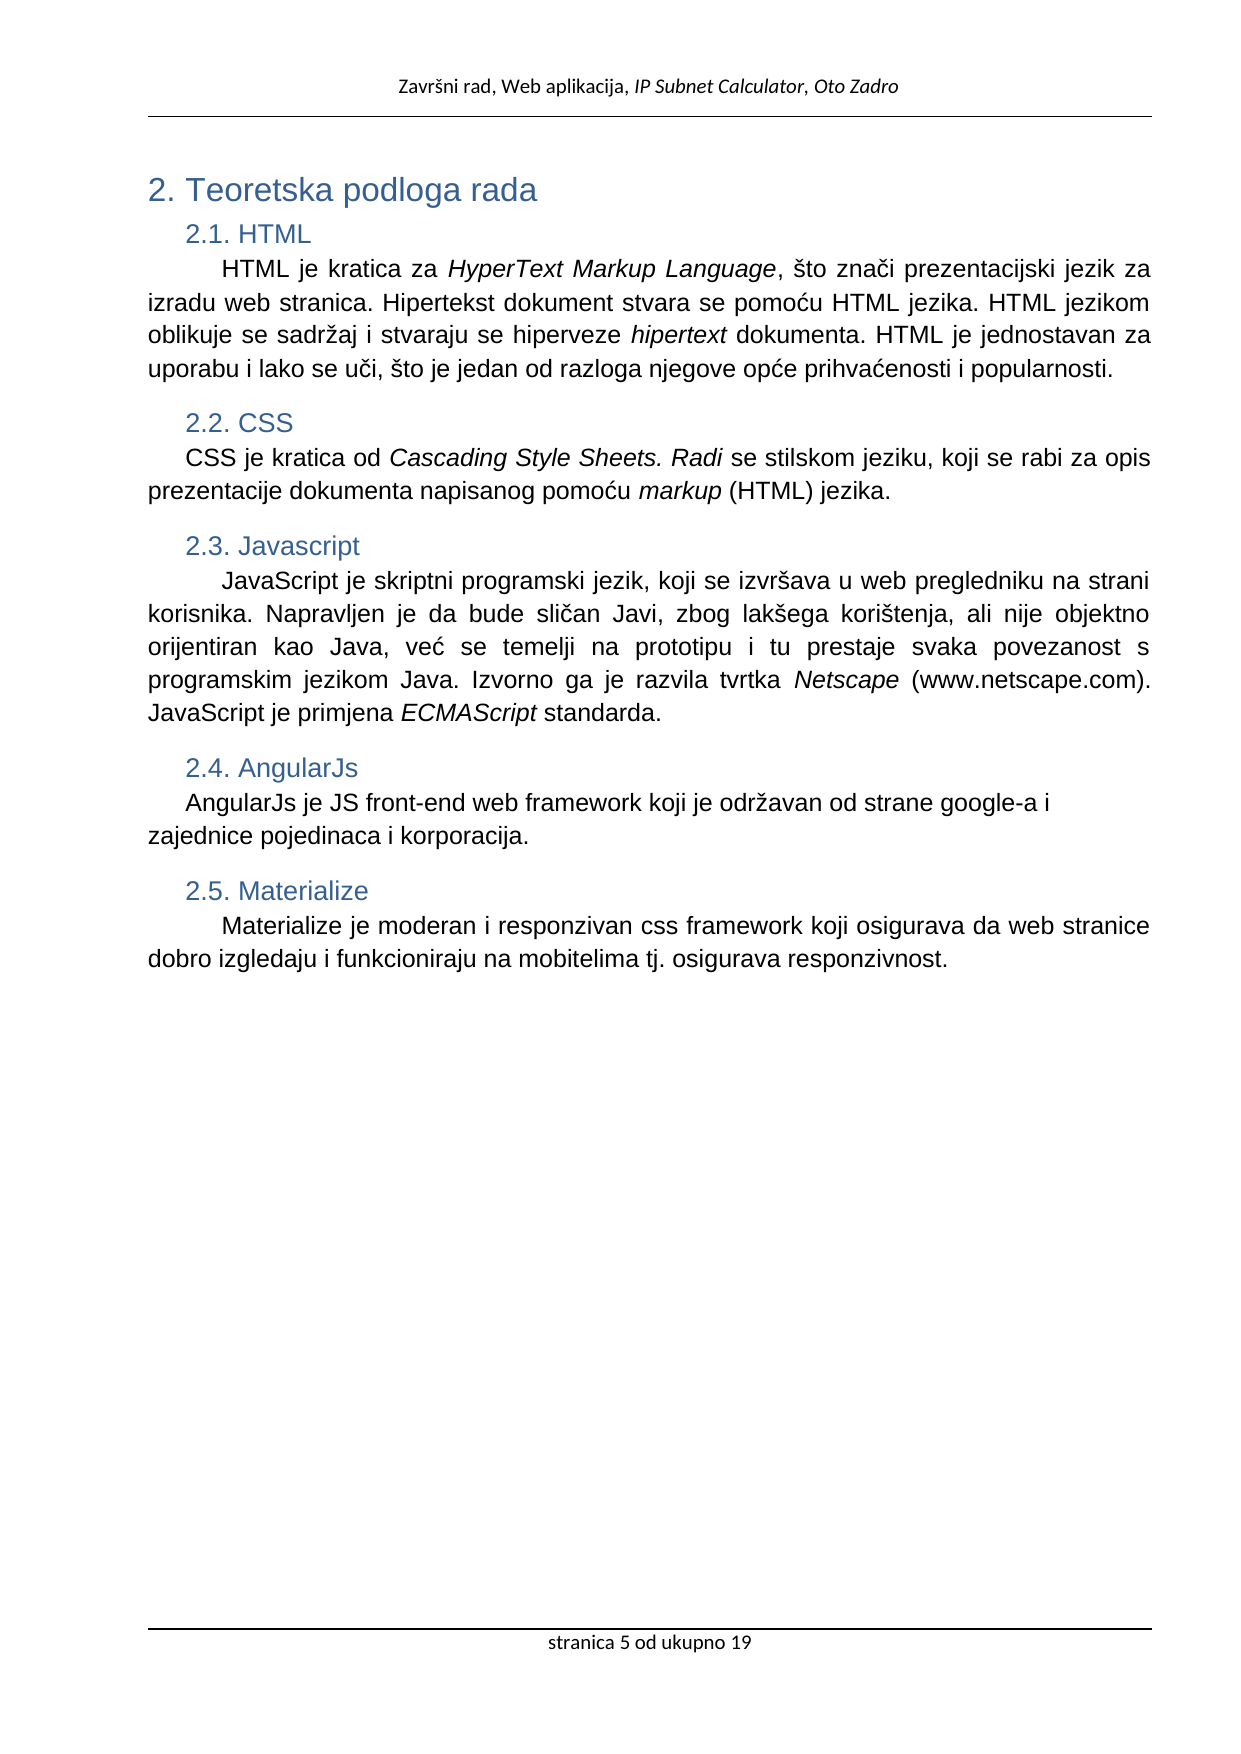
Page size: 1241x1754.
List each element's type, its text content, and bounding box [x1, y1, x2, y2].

text JavaScript je skriptni programski jezik, koji se izvršava u web pregledniku na strani korisnika. Napravljen je da bude sličan Javi, zbog lakšega korištenja, ali nije objektno orijentiran kao Java, već se temelji na prototipu i tu prestaje svaka povezanost s programskim jezikom Java. Izvorno ga je razvila tvrtka Netscape (www.netscape.com). JavaScript je primjena ECMAScript standarda. [148, 566, 1152, 727]
text AngularJs je JS front-end web framework koji je održavan od strane google-a i zajednice pojedinaca i korporacija. [148, 788, 1152, 850]
subtitle 2.2. CSS [148, 407, 1152, 439]
subtitle 2.3. Javascript [148, 530, 1152, 561]
text Materialize je moderan i responzivan css framework koji osigurava da web stranice dobro izgledaju i funkcioniraju na mobitelima tj. osigurava responzivnost. [148, 911, 1152, 973]
text CSS je kratica od Cascading Style Sheets. Radi se stilskom jeziku, koji se rabi za opis prezentacije dokumenta napisanog pomoću markup (HTML) jezika. [148, 443, 1152, 505]
subtitle 2.5. Materialize [148, 875, 1152, 906]
text HTML je kratica za HyperText Markup Language, što znači prezentacijski jezik za izradu web stranica. Hipertekst dokument stvara se pomoću HTML jezika. HTML jezikom oblikuje se sadržaj i stvaraju se hiperveze hipertext dokumenta. HTML je jednostavan za uporabu i lako se uči, što je jedan od razloga njegove opće prihvaćenosti i popularnosti. [148, 254, 1152, 382]
subtitle Teoretska podloga rada [148, 170, 1152, 209]
subtitle 2.4. AngularJs [148, 752, 1152, 783]
subtitle 2.1. HTML [148, 218, 1152, 250]
